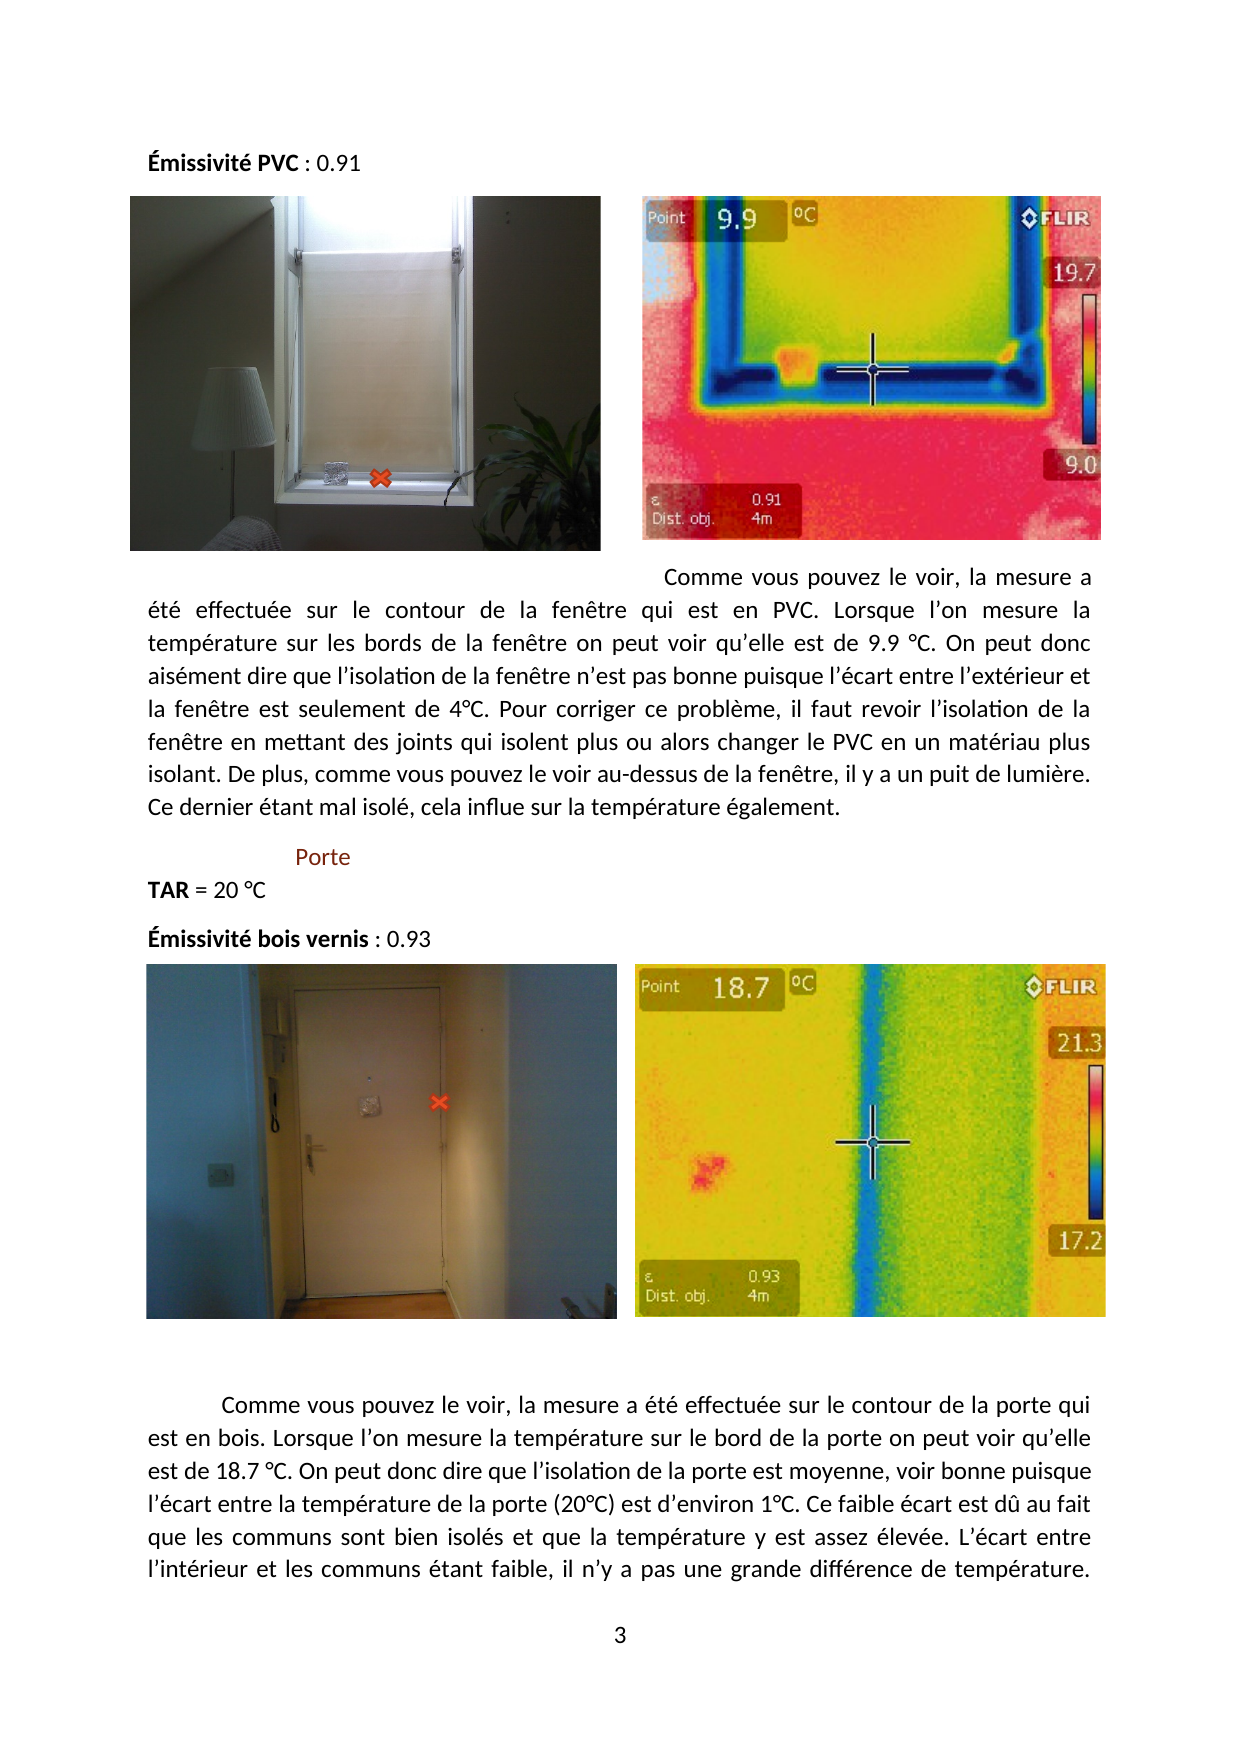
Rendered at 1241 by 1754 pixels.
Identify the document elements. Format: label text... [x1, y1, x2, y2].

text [148, 973, 1093, 1565]
picture [128, 196, 600, 549]
text TAR = 20 °C [148, 874, 1093, 904]
picture [635, 964, 1106, 1317]
picture [642, 196, 1101, 540]
picture [145, 964, 617, 1318]
text Émissivité PVC : 0.91 [148, 148, 1093, 178]
text Porte [148, 841, 1093, 872]
text Émissivité bois vernis : 0.93 [148, 923, 1093, 954]
